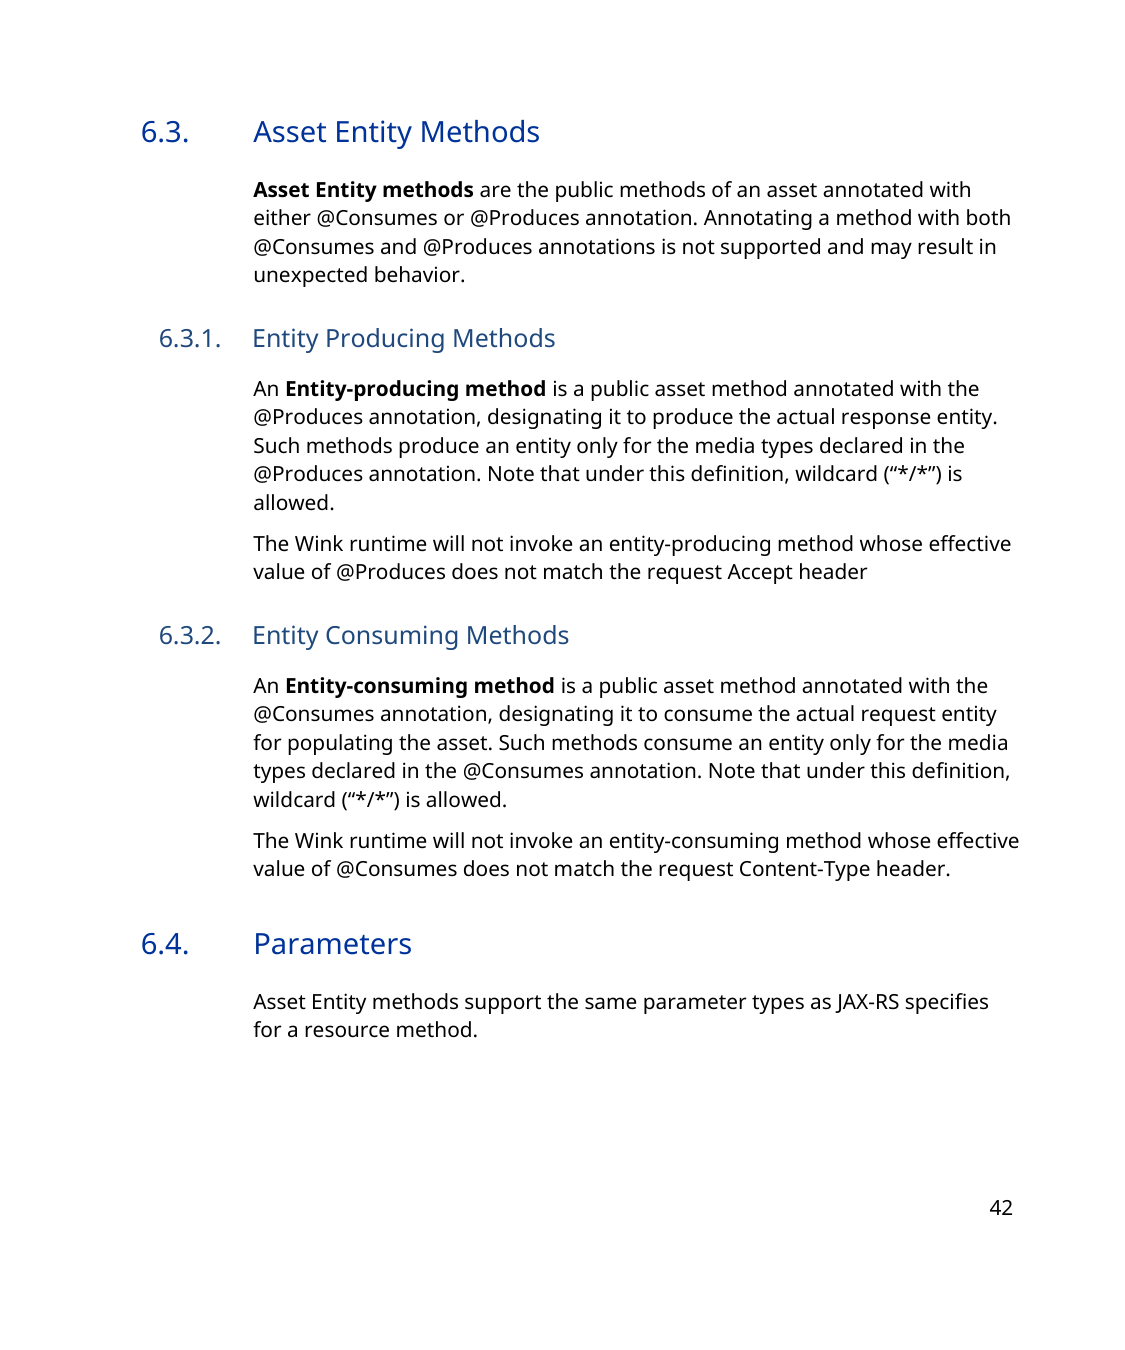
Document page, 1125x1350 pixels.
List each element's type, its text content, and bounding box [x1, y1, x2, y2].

text The Wink runtime will not invoke an entity-producing method whose effective value of @Produces does not match the request Accept header [253, 529, 1022, 586]
text Entity Consuming Methods [158, 619, 1022, 650]
text The Wink runtime will not invoke an entity-consuming method whose effective value of @Consumes does not match the request Content-Type header. [253, 826, 1022, 883]
text An Entity-consuming method is a public asset method annotated with the @Consumes annotation, designating it to consume the actual request entity for populating the asset. Such methods consume an entity only for the media types declared in the @Consumes annotation. Note that under this definition, wildcard (“*/*”) is allowed. [253, 671, 1022, 813]
text Entity Producing Methods [158, 322, 1022, 353]
text Asset Entity methods are the public methods of an asset annotated with either @Consumes or @Produces annotation. Annotating a method with both @Consumes and @Produces annotations is not supported and may result in unexpected behavior. [253, 175, 1022, 289]
text Parameters [141, 924, 1022, 962]
text Asset Entity Methods [141, 112, 1022, 150]
text Asset Entity methods support the same parameter types as JAX-RS specifies for a resource method. [253, 987, 1022, 1044]
text An Entity-producing method is a public asset method annotated with the @Produces annotation, designating it to produce the actual response entity. Such methods produce an entity only for the media types declared in the @Produces annotation. Note that under this definition, wildcard (“*/*”) is allowed. [253, 374, 1022, 516]
